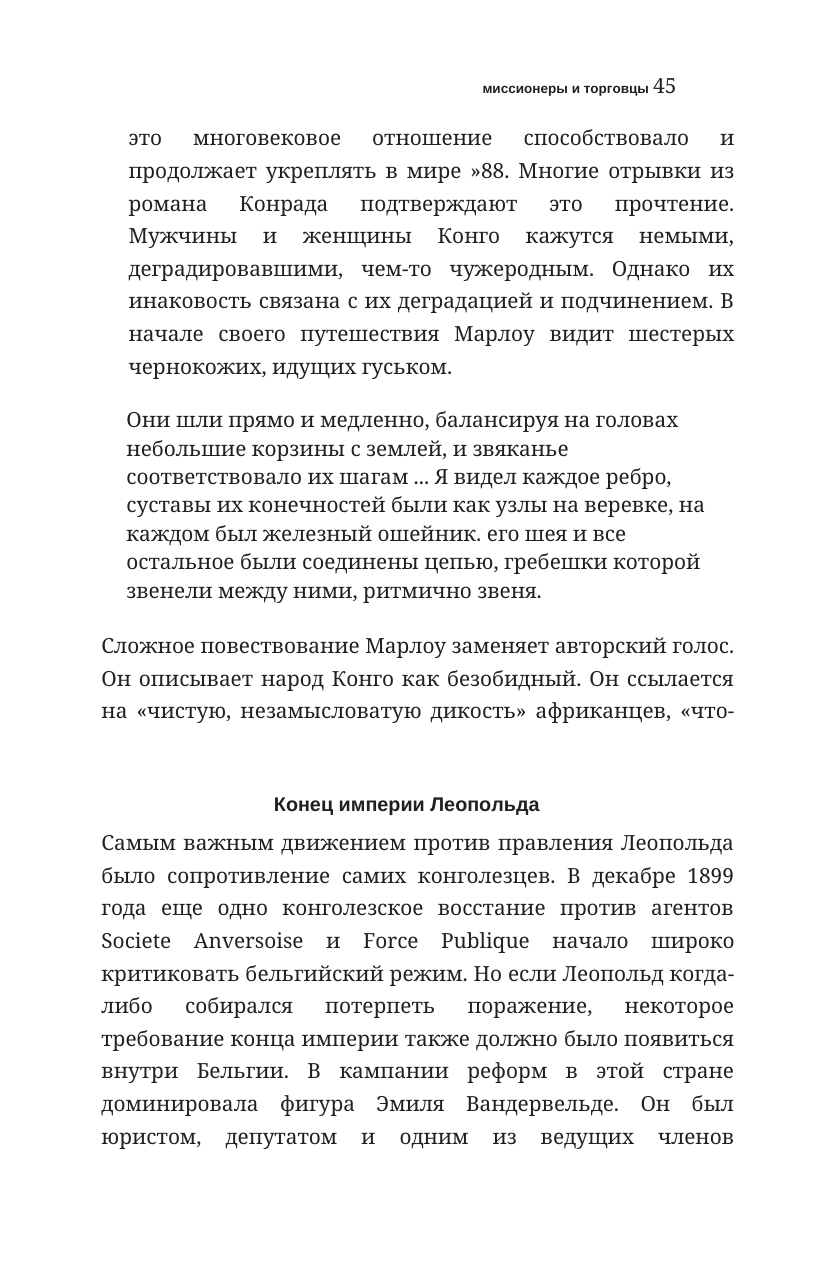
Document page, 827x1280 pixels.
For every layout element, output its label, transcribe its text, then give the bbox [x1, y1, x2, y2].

text это многовековое отношение способствовало и продолжает укреплять в мире »88. Многие отрывки из романа Конрада подтверждают это прочтение. Мужчины и женщины Конго кажутся немыми, деградировавшими, чем-то чужеродным. Однако их инаковость связана с их деградацией и подчинением. В начале своего путешествия Марлоу видит шестерых чернокожих, идущих гуськом. [128, 123, 735, 380]
text Конец империи Леопольда [78, 793, 735, 816]
text Они шли прямо и медленно, балансируя на головах небольшие корзины с землей, и звяканье соответствовало их шагам ... Я видел каждое ребро, суставы их конечностей были как узлы на веревке, на каждом был железный ошейник. его шея и все остальное были соединены цепью, гребешки которой звенели между ними, ритмично звеня. [126, 405, 735, 604]
text Самым важным движением против правления Леопольда было сопротивление самих конголезцев. В декабре 1899 года еще одно конголезское восстание против агентов Societe Anversoise и Force Publique начало широко критиковать бельгийский режим. Но если Леопольд когда-либо собирался потерпеть поражение, некоторое требование конца империи также должно было появиться внутри Бельгии. В кампании реформ в этой стране доминировала фигура Эмиля Вандервельде. Он был юристом, депутатом и одним из ведущих членов Социалистического Интернационала. Вандервельде родился в 1866 году в семье магистрата и директора фабрики. Он был первым бельгийским социалистом, выступившим против империи Леопольда. В 1895 году Вандервельде описал проект Леопольда как «конголезский труп». В июне [101, 828, 735, 1159]
text миссионеры и торговцы 45 [482, 71, 676, 99]
text Сложное повествование Марлоу заменяет авторский голос. Он описывает народ Конго как безобидный. Он ссылается на «чистую, незамысловатую дикость» африканцев, «что-то, что, очевидно, имело право на существование в лучах солнца». Жители региона «все еще принадлежат к началу времен, у них не было унаследованного опыта, который мог бы их научить». В более поздних отрывках конголезцы выглядят как воющие толпы. Они не кажутся мыслящими, говорящими и рациональными людьми. Другие реформаторы разделяли его озабоченность и дистанцированность от конголезского народа. [101, 631, 735, 727]
